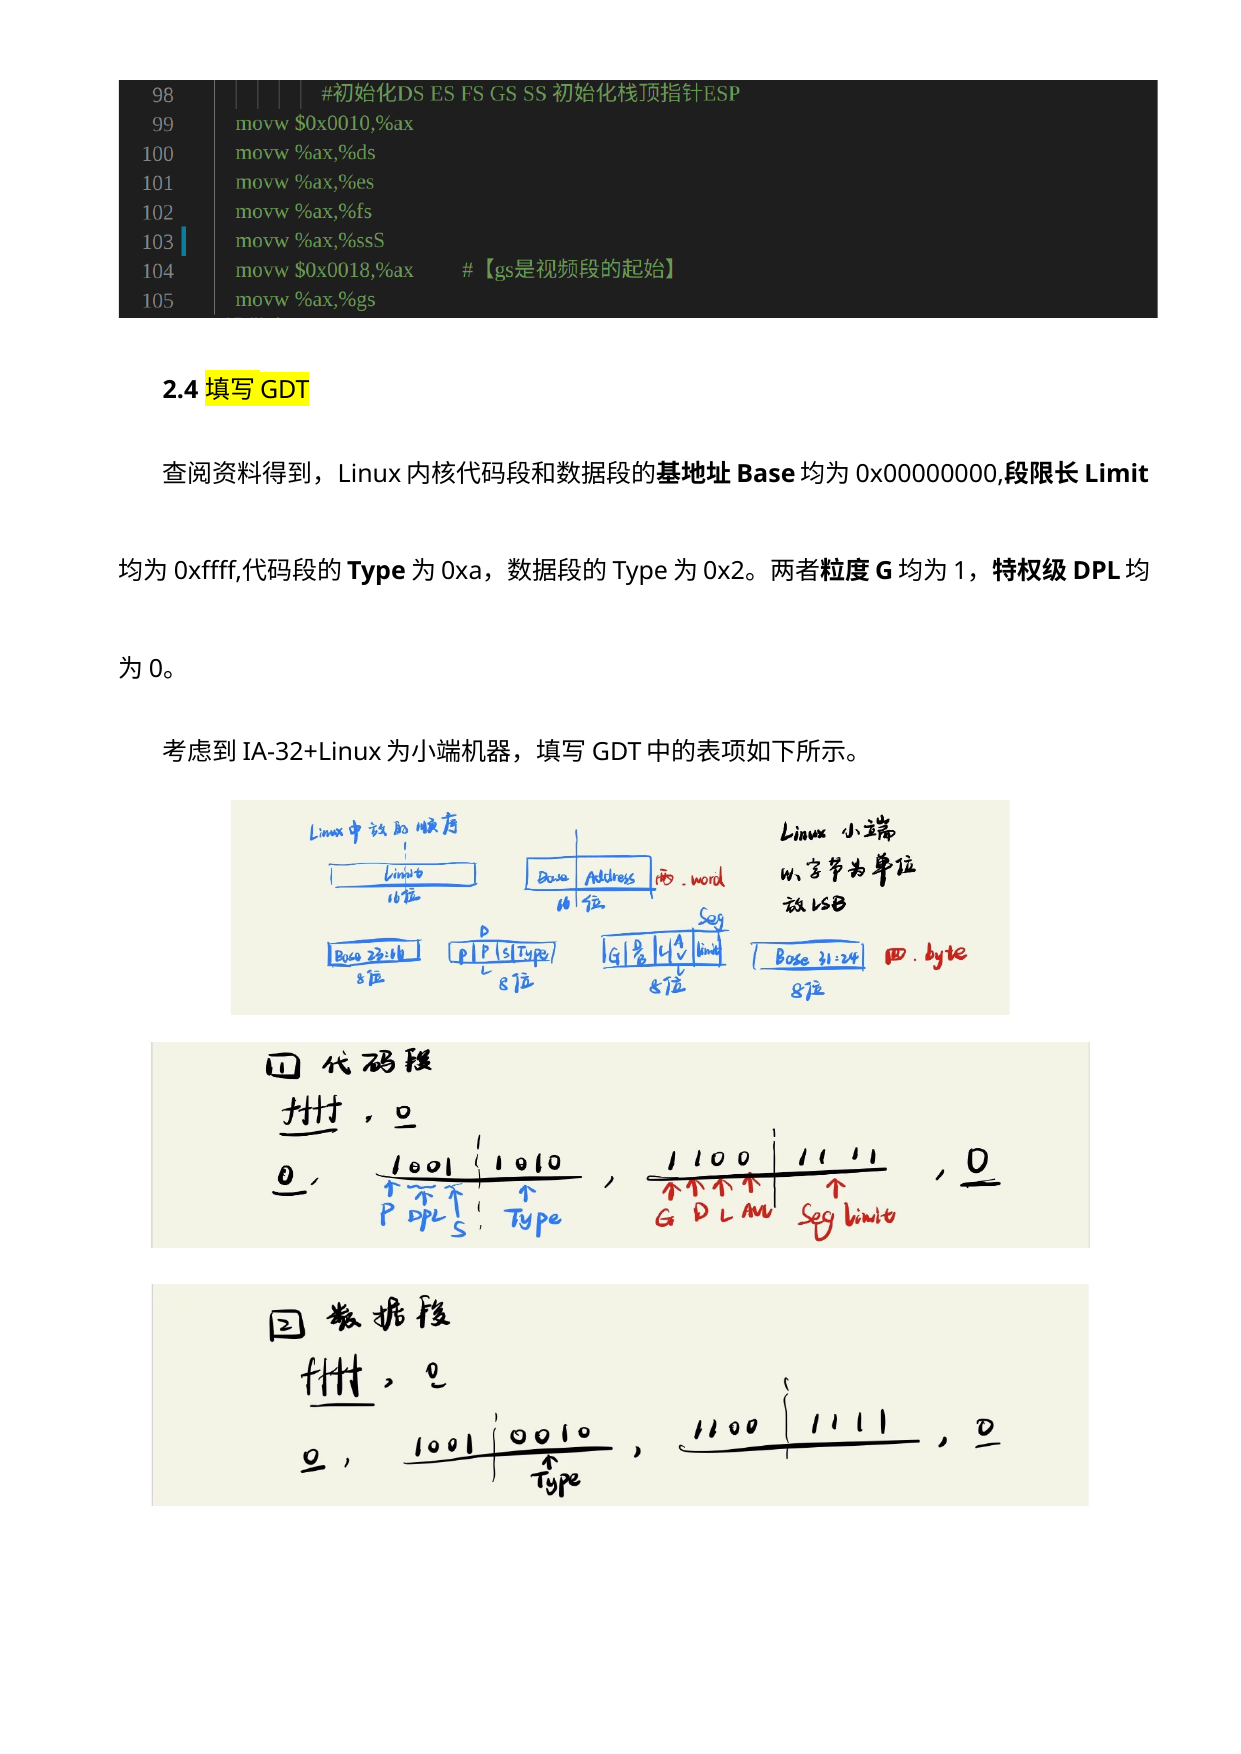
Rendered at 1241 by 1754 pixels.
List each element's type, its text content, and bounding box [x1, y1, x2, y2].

picture [151, 1284, 1089, 1506]
picture [118, 80, 1158, 318]
picture [150, 1042, 1090, 1248]
picture [230, 800, 1010, 1015]
list 2.4 填写GDT [119, 356, 1165, 421]
list 考虑到IA-32+Linux为小端机器，填写GDT中的表项如下所示。 [119, 717, 1165, 782]
list 查阅资料得到，Linux内核代码段和数据段的基地址Base均为0x00000000,段限长Limit均为0xffff,代码段的Type为0xa，数据段的Type为0x2。两者粒度G均为1，特权级DPL均为0。 [119, 439, 1165, 699]
